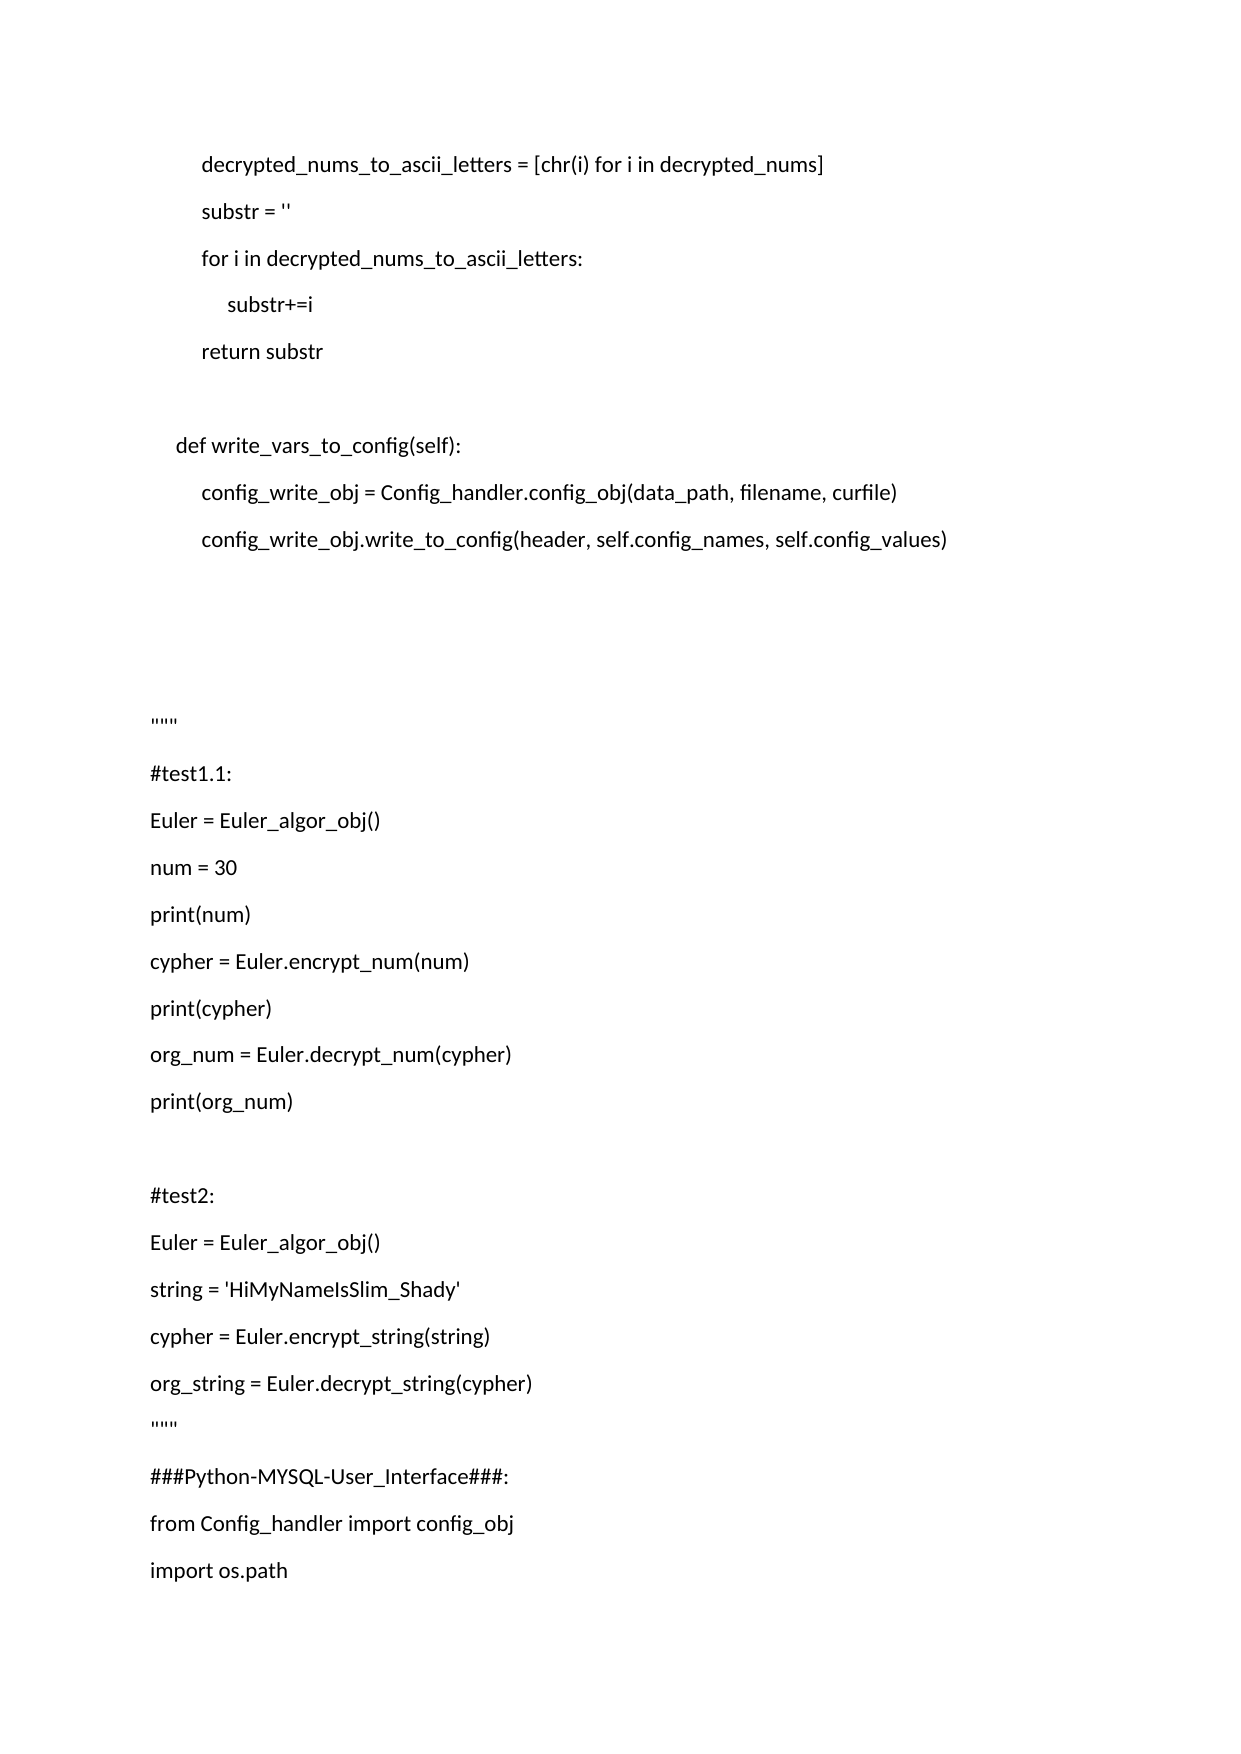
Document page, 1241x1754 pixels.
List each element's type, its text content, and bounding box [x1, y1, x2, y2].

text print(num) [150, 900, 1090, 928]
text ###Python-MYSQL-User_Interface###: [150, 1462, 1090, 1491]
text substr+=i [150, 291, 1090, 319]
text config_write_obj.write_to_config(header, self.config_names, self.config_values) [150, 525, 1090, 553]
text for i in decrypted_nums_to_ascii_letters: [150, 244, 1090, 272]
text print(org_num) [150, 1087, 1090, 1116]
text def write_vars_to_config(self): [150, 431, 1090, 459]
text org_string = Euler.decrypt_string(cypher) [150, 1369, 1090, 1397]
text return substr [150, 337, 1090, 366]
text org_num = Euler.decrypt_num(cypher) [150, 1041, 1090, 1069]
text Euler = Euler_algor_obj() [150, 1228, 1090, 1256]
text string = 'HiMyNameIsSlim_Shady' [150, 1275, 1090, 1303]
text """ [150, 712, 1090, 741]
text substr = '' [150, 197, 1090, 225]
text from Config_handler import config_obj [150, 1509, 1090, 1537]
text #test1.1: [150, 759, 1090, 787]
text """ [150, 1416, 1090, 1444]
text cypher = Euler.encrypt_string(string) [150, 1322, 1090, 1350]
text import os.path [150, 1556, 1090, 1584]
text num = 30 [150, 853, 1090, 881]
text decrypted_nums_to_ascii_letters = [chr(i) for i in decrypted_nums] [150, 150, 1090, 178]
text #test2: [150, 1181, 1090, 1209]
text cypher = Euler.encrypt_num(num) [150, 947, 1090, 975]
text Euler = Euler_algor_obj() [150, 806, 1090, 834]
text print(cypher) [150, 994, 1090, 1022]
text config_write_obj = Config_handler.config_obj(data_path, filename, curfile) [150, 478, 1090, 506]
